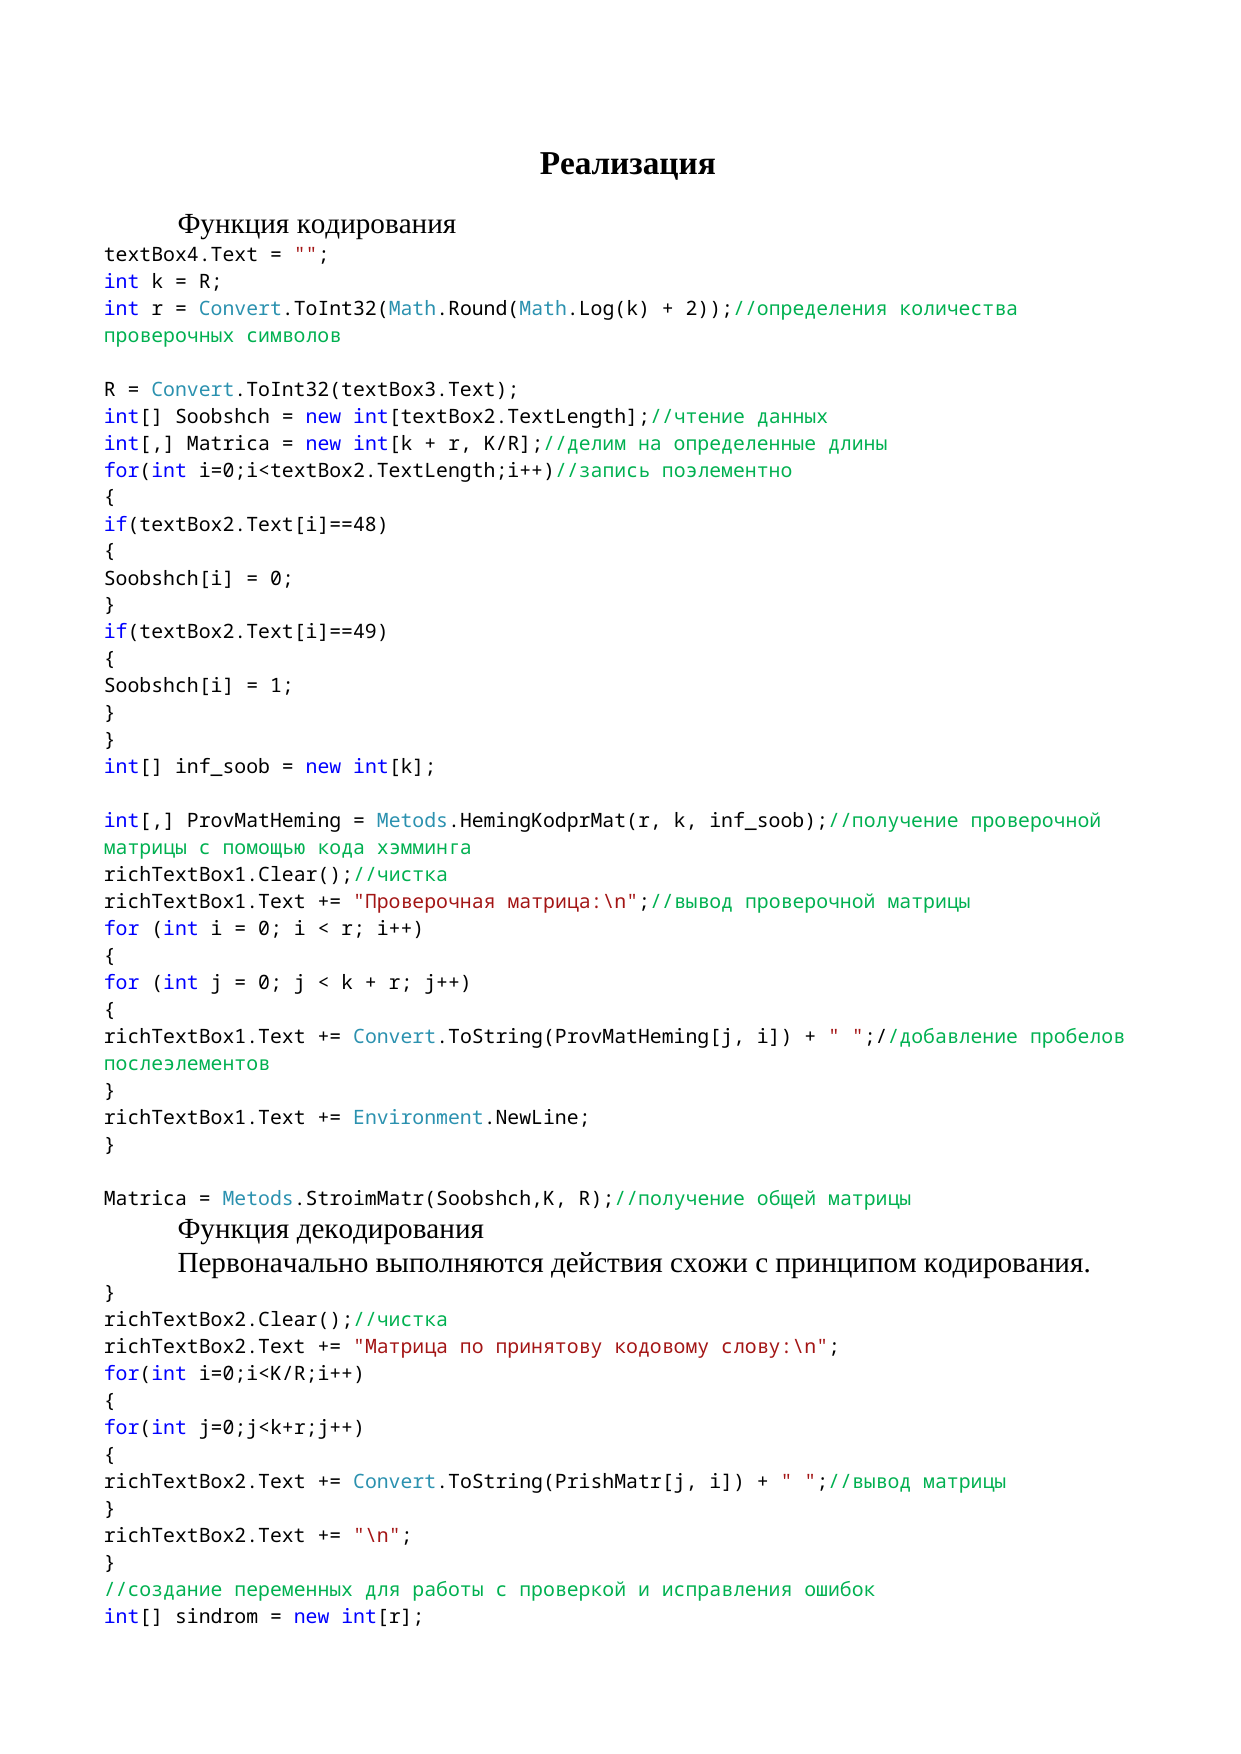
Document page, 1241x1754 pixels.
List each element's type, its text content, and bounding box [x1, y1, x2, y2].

text richTextBox1.Text += Environment.NewLine; [103, 1103, 1152, 1130]
text { [103, 1386, 1152, 1413]
text for (int i = 0; i < r; i++) [103, 914, 1152, 941]
text for(int i=0;i<textBox2.TextLength;i++)//запись поэлементно [103, 456, 1152, 483]
text int[,] ProvMatHeming = Metods.HemingKodprMat(r, k, inf_soob);//получение проверочной матрицы с помощью кода хэмминга [103, 807, 1152, 861]
text Функция декодирования [103, 1211, 1152, 1245]
text richTextBox2.Text += Convert.ToString(PrishMatr[j, i]) + " ";//вывод матрицы [103, 1467, 1152, 1494]
text for (int j = 0; j < k + r; j++) [103, 968, 1152, 995]
text } [103, 1076, 1152, 1103]
text for(int j=0;j<k+r;j++) [103, 1413, 1152, 1440]
text richTextBox1.Text += "Проверочная матрица:\n";//вывод проверочной матрицы [103, 887, 1152, 914]
text { [103, 941, 1152, 968]
text richTextBox2.Text += "Матрица по принятову кодовому слову:\n"; [103, 1332, 1152, 1359]
text { [103, 995, 1152, 1022]
text if(textBox2.Text[i]==48) [103, 510, 1152, 537]
text int[,] Matrica = new int[k + r, K/R];//делим на определенные длины [103, 429, 1152, 456]
text R = Convert.ToInt32(textBox3.Text); [103, 375, 1152, 402]
text { [103, 645, 1152, 672]
text } [103, 699, 1152, 726]
text int k = R; [103, 267, 1152, 294]
text Soobshch[i] = 1; [103, 672, 1152, 699]
text Первоначально выполняются действия схожи с принципом кодирования. [103, 1245, 1152, 1278]
text //создание переменных для работы с проверкой и исправления ошибок [103, 1575, 1152, 1602]
text for(int i=0;i<K/R;i++) [103, 1359, 1152, 1386]
text richTextBox2.Text += "\n"; [103, 1521, 1152, 1548]
text Matrica = Metods.StroimMatr(Soobshch,K, R);//получение общей матрицы [103, 1184, 1152, 1211]
text richTextBox2.Clear();//чистка [103, 1305, 1152, 1332]
text int[] Soobshch = new int[textBox2.TextLength];//чтение данных [103, 402, 1152, 429]
text { [103, 483, 1152, 510]
text } [103, 1548, 1152, 1575]
text richTextBox1.Clear();//чистка [103, 861, 1152, 887]
text { [103, 1440, 1152, 1467]
subtitle Реализация [103, 143, 1152, 181]
text } [103, 1278, 1152, 1305]
text { [103, 537, 1152, 564]
text } [103, 1130, 1152, 1157]
text } [103, 591, 1152, 618]
text richTextBox1.Text += Convert.ToString(ProvMatHeming[j, i]) + " ";//добавление пробелов послеэлементов [103, 1022, 1152, 1076]
text int r = Convert.ToInt32(Math.Round(Math.Log(k) + 2));//определения количества проверочных символов [103, 294, 1152, 348]
text if(textBox2.Text[i]==49) [103, 618, 1152, 645]
text int[] sindrom = new int[r]; [103, 1602, 1152, 1629]
text } [103, 726, 1152, 753]
text Soobshch[i] = 0; [103, 564, 1152, 591]
text Функция кодирования [103, 206, 1152, 240]
text } [103, 1494, 1152, 1521]
text int[] inf_soob = new int[k]; [103, 753, 1152, 779]
text textBox4.Text = ""; [103, 240, 1152, 267]
